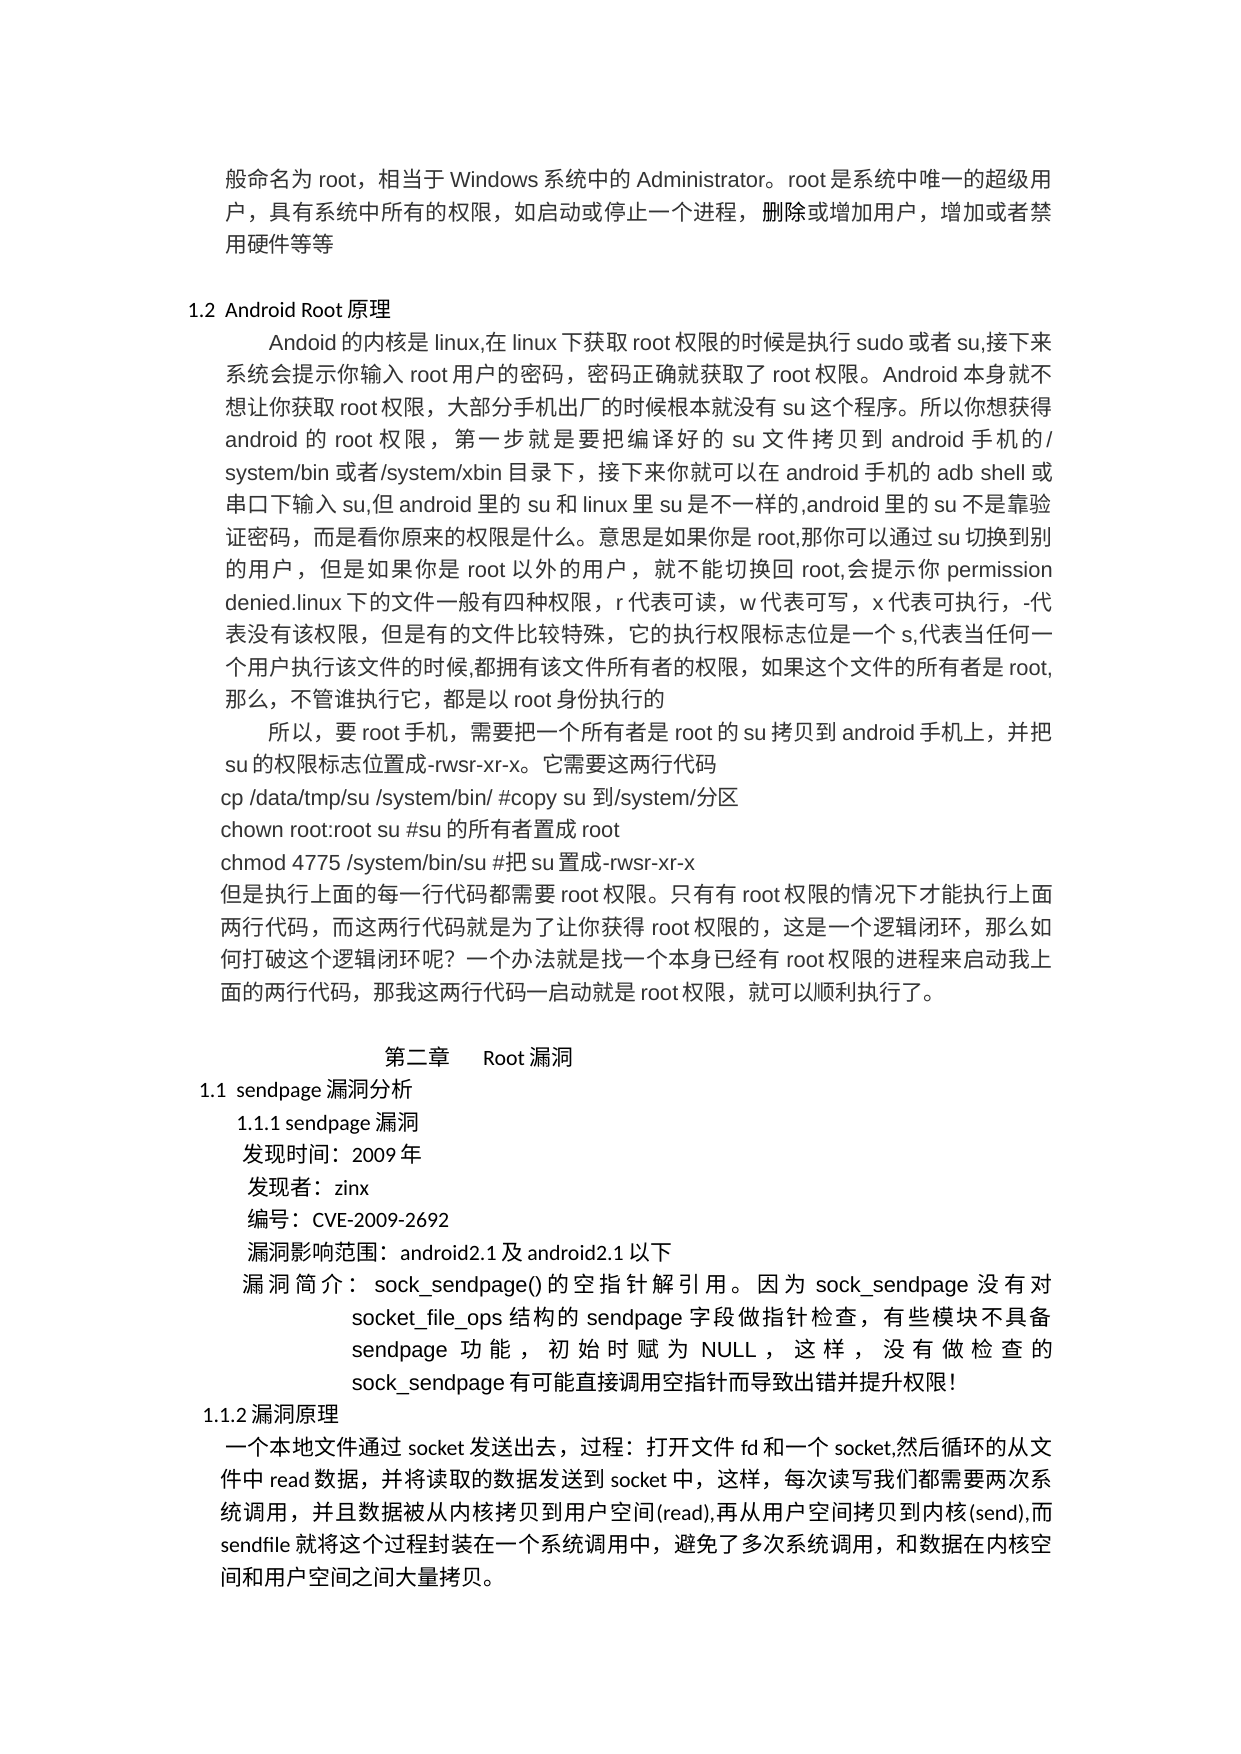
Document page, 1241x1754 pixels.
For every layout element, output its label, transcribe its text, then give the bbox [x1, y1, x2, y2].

list Andoid的内核是linux,在linux下获取root权限的时候是执行sudo或者su,接下来系统会提示你输入root用户的密码，密码正确就获取了root权限。Android本身就不想让你获取root权限，大部分手机出厂的时候根本就没有su这个程序。所以你想获得android的root权限，第一步就是要把编译好的su文件拷贝到android手机的/system/bin或者/system/xbin目录下，接下来你就可以在android手机的adb shell或串口下输入su,但android里的 su和linux里su是不一样的,android里的su不是靠验证密码，而是看你原来的权限是什么。意思是如果你是root,那你可以通过su切换到别的用户，但是如果你是root以外的用户，就不能切换回root,会提示你permission denied.linux下的文件一般有四种权限，r代表可读，w代表可写，x代表可执行，-代表没有该权限，但是有的文件比较特殊，它的执行权限标志位是一个s,代表当任何一个用户执行该文件的时候,都拥有该文件所有者的权限，如果这个文件的所有者是root,那么，不管谁执行它，都是以root身份执行的 [225, 324, 1053, 525]
text 漏洞简介：sock_sendpage()的空指针解引用。因为sock_sendpage没有对socket_file_ops结构的sendpage字段做指针检查，有些模块不具备sendpage功能，初始时赋为NULL，这样，没有做检查的sock_sendpage有可能直接调用空指针而导致出错并提升权限！ [242, 1267, 1053, 1397]
list Root漏洞 [384, 1039, 1053, 1072]
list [225, 162, 1053, 195]
list 编号：CVE-2009-2692 [225, 1202, 1053, 1234]
list Andoid的内核是linux,在linux下获取root权限的时候是执行sudo或者su,接下来系统会提示你输入root用户的密码，密码正确就获取了root权限。Android本身就不想让你获取root权限，大部分手机出厂的时候根本就没有su这个程序。所以你想获得android的root权限，第一步就是要把编译好的su文件拷贝到android手机的/system/bin或者/system/xbin目录下，接下来你就可以在android手机的adb shell或串口下输入su,但android里的 su和linux里su是不一样的,android里的su不是靠验证密码，而是看你原来的权限是什么。意思是如果你是root,那你可以通过su切换到别的用户，但是如果你是root以外的用户，就不能切换回root,会提示你permission denied.linux下的文件一般有四种权限，r代表可读，w代表可写，x代表可执行，-代表没有该权限，但是有的文件比较特殊，它的执行权限标志位是一个s,代表当任何一个用户执行该文件的时候,都拥有该文件所有者的权限，如果这个文件的所有者是root,那么，不管谁执行它，都是以root身份执行的 [225, 550, 1053, 622]
list sendpage漏洞分析 [198, 1072, 1053, 1104]
text 但是执行上面的每一行代码都需要root权限。只有有root权限的情况下才能执行上面两行代码，而这两行代码就是为了让你获得root权限的，这是一个逻辑闭环，那么如何打破这个逻辑闭环呢？一个办法就是找一个本身已经有root权限的进程来启动我上面的两行代码，那我这两行代码一启动就是root权限，就可以顺利执行了。 [220, 972, 1053, 1007]
text cp /data/tmp/su /system/bin/ #copy su 到/system/分区 chown root:root su #su的所有者置成root chmod 4775 /system/bin/su #把su置成-rwsr-xr-x [220, 779, 1053, 877]
text 发现时间：2009年 [187, 1137, 1053, 1169]
text 但是执行上面的每一行代码都需要root权限。只有有root权限的情况下才能执行上面两行代码，而这两行代码就是为了让你获得root权限的，这是一个逻辑闭环，那么如何打破这个逻辑闭环呢？一个办法就是找一个本身已经有root权限的进程来启动我上面的两行代码，那我这两行代码一启动就是root权限，就可以顺利执行了。 [220, 877, 1053, 947]
list 漏洞影响范围：android2.1及android2.1以下 [225, 1234, 1053, 1267]
list Android Root原理 [187, 292, 1053, 324]
list 1.1.1 sendpage漏洞 [236, 1104, 1053, 1137]
list 发现者：zinx [225, 1169, 1053, 1202]
list 所以，要root手机，需要把一个所有者是root的su拷贝到android手机上，并把su的权限标志位置成-rwsr-xr-x。它需要这两行代码 [225, 714, 1053, 779]
list Andoid的内核是linux,在linux下获取root权限的时候是执行sudo或者su,接下来系统会提示你输入root用户的密码，密码正确就获取了root权限。Android本身就不想让你获取root权限，大部分手机出厂的时候根本就没有su这个程序。所以你想获得android的root权限，第一步就是要把编译好的su文件拷贝到android手机的/system/bin或者/system/xbin目录下，接下来你就可以在android手机的adb shell或串口下输入su,但android里的 su和linux里su是不一样的,android里的su不是靠验证密码，而是看你原来的权限是什么。意思是如果你是root,那你可以通过su切换到别的用户，但是如果你是root以外的用户，就不能切换回root,会提示你permission denied.linux下的文件一般有四种权限，r代表可读，w代表可写，x代表可执行，-代表没有该权限，但是有的文件比较特殊，它的执行权限标志位是一个s,代表当任何一个用户执行该文件的时候,都拥有该文件所有者的权限，如果这个文件的所有者是root,那么，不管谁执行它，都是以root身份执行的 [225, 647, 1053, 714]
text 一个本地文件通过socket发送出去，过程：打开文件fd和一个socket,然后循环的从文件中read数据，并将读取的数据发送到socket中，这样，每次读写我们都需要两次系统调用，并且数据被从内核拷贝到用户空间(read),再从用户空间拷贝到内核(send),而sendfile就将这个过程封装在一个系统调用中，避免了多次系统调用，和数据在内核空间和用户空间之间大量拷贝。 [187, 1429, 1053, 1592]
text 1.1.2 漏洞原理 [187, 1397, 1053, 1429]
